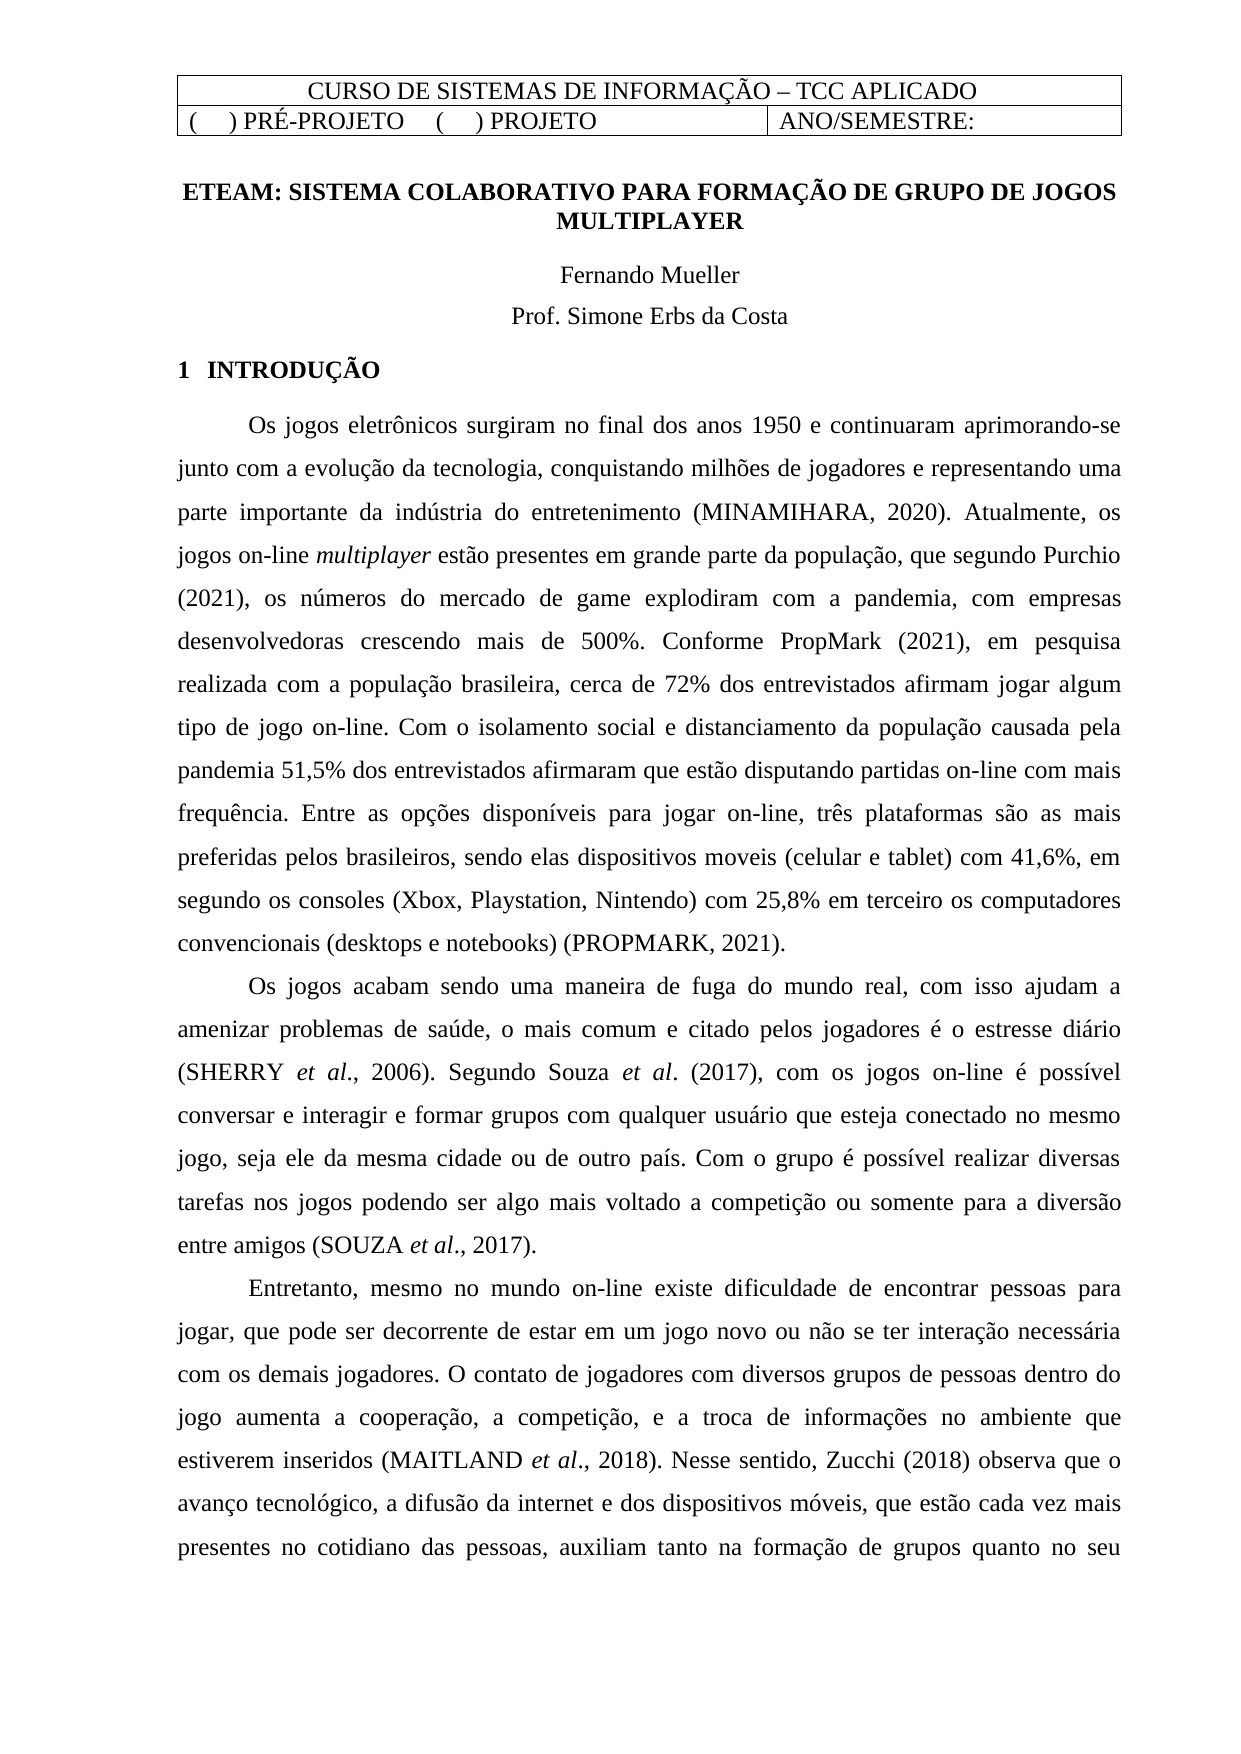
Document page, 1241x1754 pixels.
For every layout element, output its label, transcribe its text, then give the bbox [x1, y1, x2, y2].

text Os jogos eletrônicos surgiram no final dos anos 1950 e continuaram aprimorando-se junto com a evolução da tecnologia, conquistando milhões de jogadores e representando uma parte importante da indústria do entretenimento (MINAMIHARA, 2020). Atualmente, os jogos on-line multiplayer estão presentes em grande parte da população, que segundo Purchio (2021), os números do mercado de game explodiram com a pandemia, com empresas desenvolvedoras crescendo mais de 500%. Conforme PropMark (2021), em pesquisa realizada com a população brasileira, cerca de 72% dos entrevistados afirmam jogar algum tipo de jogo on-line. Com o isolamento social e distanciamento da população causada pela pandemia 51,5% dos entrevistados afirmaram que estão disputando partidas on-line com mais frequência. Entre as opções disponíveis para jogar on-line, três plataformas são as mais preferidas pelos brasileiros, sendo elas dispositivos moveis (celular e tablet) com 41,6%, em segundo os consoles (Xbox, Playstation, Nintendo) com 25,8% em terceiro os computadores convencionais (desktops e notebooks) (PROPMARK, 2021). [177, 410, 1122, 957]
text Prof. Simone Erbs da Costa [177, 301, 1122, 330]
text Os jogos acabam sendo uma maneira de fuga do mundo real, com isso ajudam a amenizar problemas de saúde, o mais comum e citado pelos jogadores é o estresse diário (SHERRY et al., 2006). Segundo Souza et al. (2017), com os jogos on-line é possível conversar e interagir e formar grupos com qualquer usuário que esteja conectado no mesmo jogo, seja ele da mesma cidade ou de outro país. Com o grupo é possível realizar diversas tarefas nos jogos podendo ser algo mais voltado a competição ou somente para a diversão entre amigos (SOUZA et al., 2017). [177, 971, 1122, 1258]
text Fernando Mueller [177, 260, 1122, 288]
text ETeam: SISTEMA COLABORATIVO PARA FormaÇÃO de grupo de jogos multiplayer [177, 177, 1122, 235]
subtitle Introdução [177, 355, 1122, 383]
